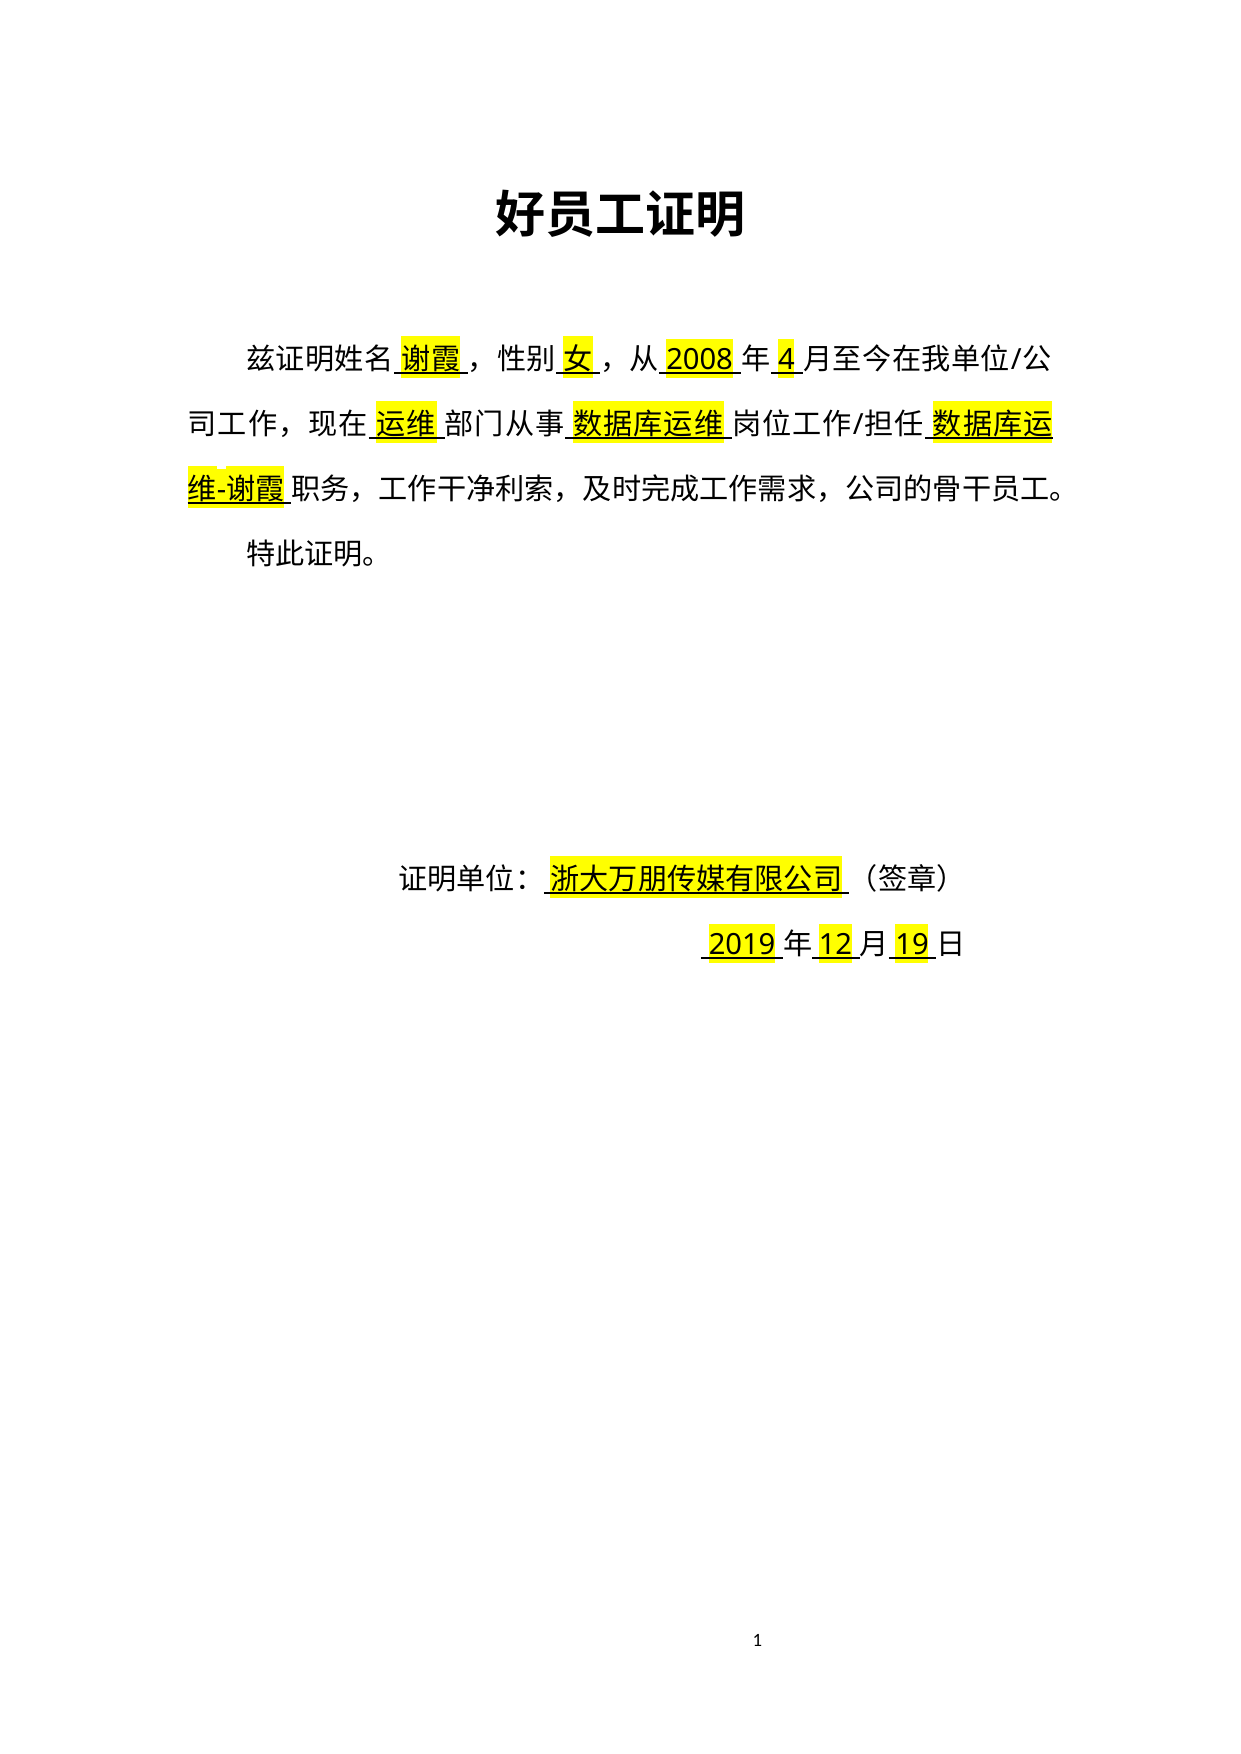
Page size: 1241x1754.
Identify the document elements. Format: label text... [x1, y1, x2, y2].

text 特此证明。 [187, 519, 1053, 584]
text 2019 年 12 月 19 日 [187, 909, 965, 974]
text 证明单位： 浙大万朋传媒有限公司 （签章） [187, 844, 965, 909]
text 兹证明姓名 谢霞 ，性别 女 ，从 2008 年 4 月至今在我单位/公司工作，现在 运维 部门从事 数据库运维 岗位工作/担任 数据库运维-谢霞 职务，工作干净利索，及时完成工作需求，公司的骨干员工。 [187, 324, 1053, 519]
text 好员工证明 [187, 162, 1053, 259]
